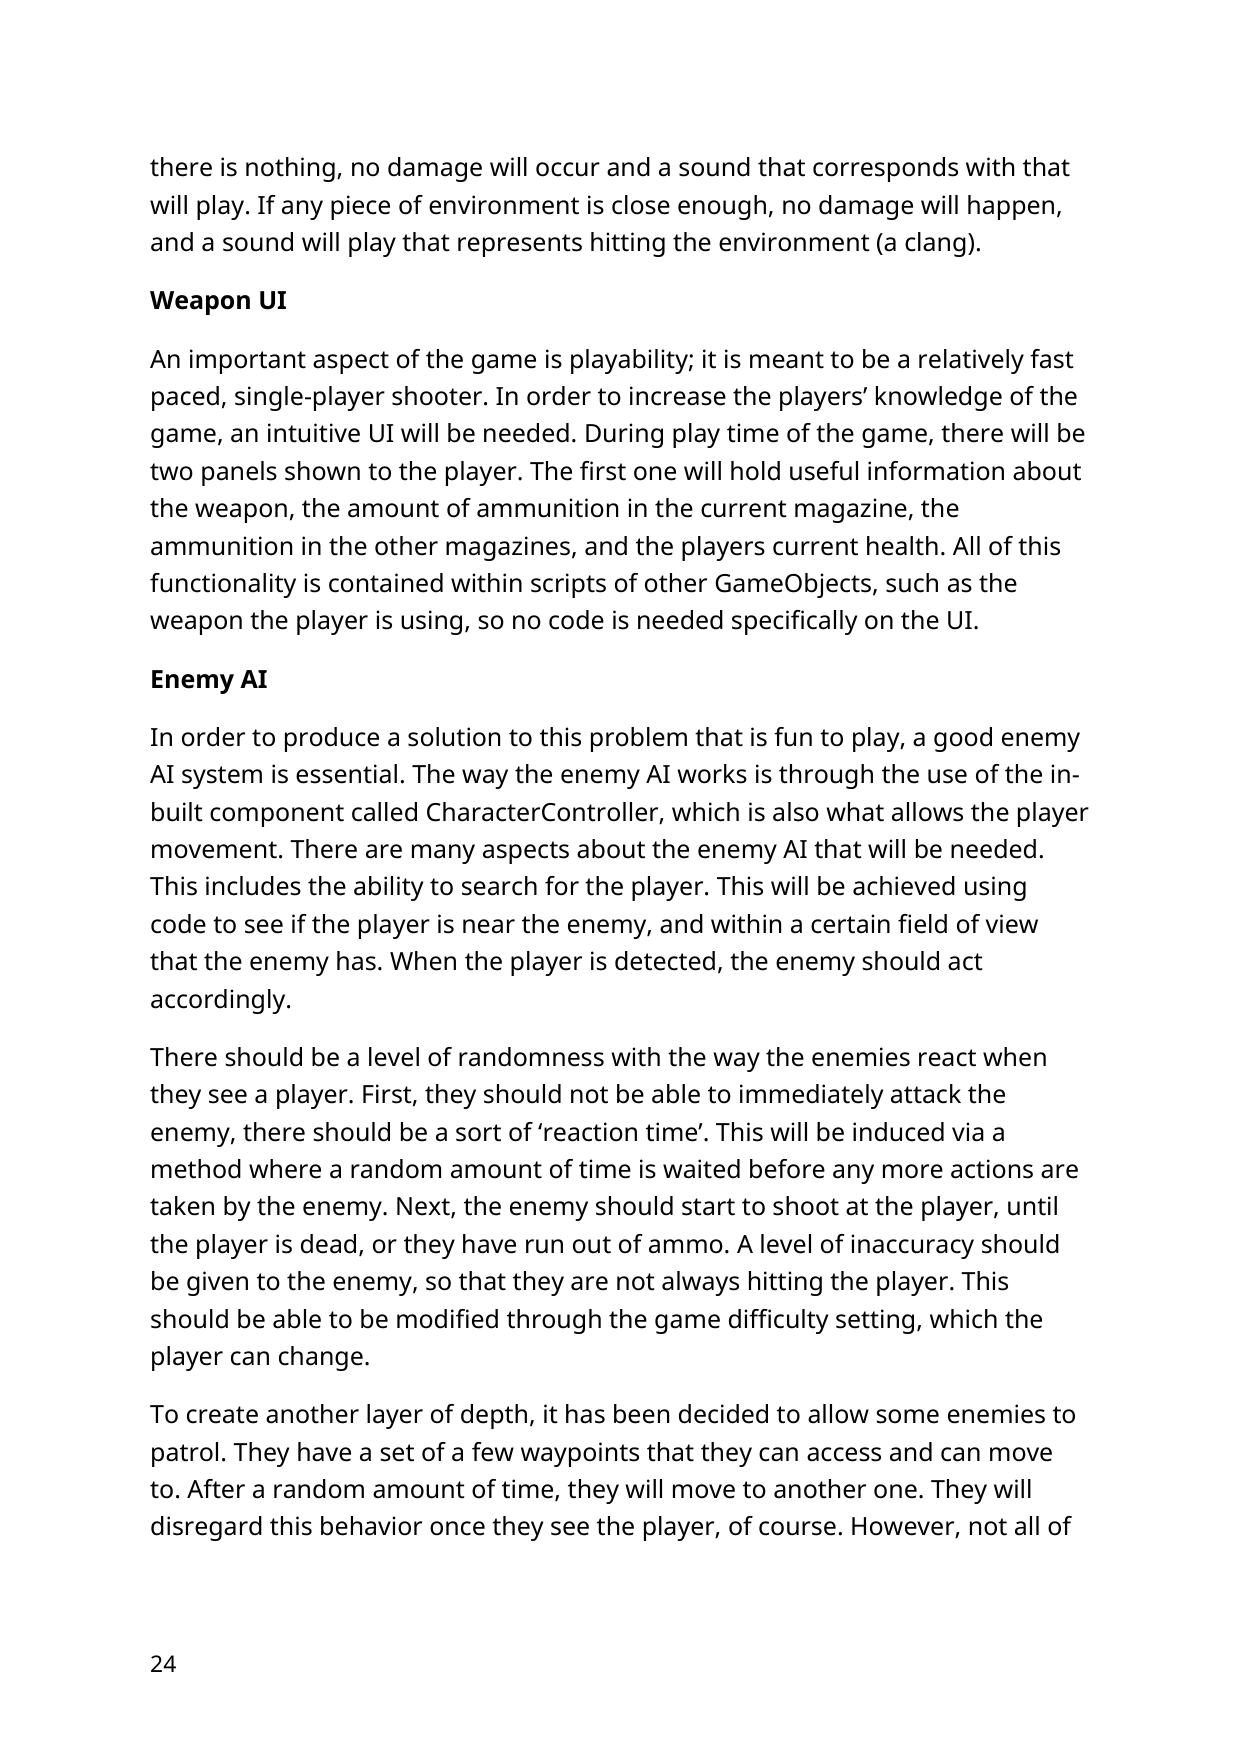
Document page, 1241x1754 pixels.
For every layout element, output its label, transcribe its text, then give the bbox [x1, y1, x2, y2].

text An important aspect of the game is playability; it is meant to be a relatively fast paced, single-player shooter. In order to increase the players’ knowledge of the game, an intuitive UI will be needed. During play time of the game, there will be two panels shown to the player. The first one will hold useful information about the weapon, the amount of ammunition in the current magazine, the ammunition in the other magazines, and the players current health. All of this functionality is contained within scripts of other GameObjects, such as the weapon the player is using, so no code is needed specifically on the UI. [150, 341, 1090, 637]
text In order to produce a solution to this problem that is fun to play, a good enemy AI system is essential. The way the enemy AI works is through the use of the in-built component called CharacterController, which is also what allows the player movement. There are many aspects about the enemy AI that will be needed. This includes the ability to search for the player. This will be achieved using code to see if the player is near the enemy, and within a certain field of view that the enemy has. When the player is detected, the enemy should act accordingly. [150, 719, 1090, 1015]
text Weapon UI [150, 283, 1090, 317]
text There should be a level of randomness with the way the enemies react when they see a player. First, they should not be able to immediately attack the enemy, there should be a sort of ‘reaction time’. This will be induced via a method where a random amount of time is waited before any more actions are taken by the enemy. Next, the enemy should start to shoot at the player, until the player is dead, or they have run out of ammo. A level of inaccuracy should be given to the enemy, so that they are not always hitting the player. This should be able to be modified through the game difficulty setting, which the player can change. [150, 1039, 1090, 1373]
text Enemy AI [150, 661, 1090, 695]
